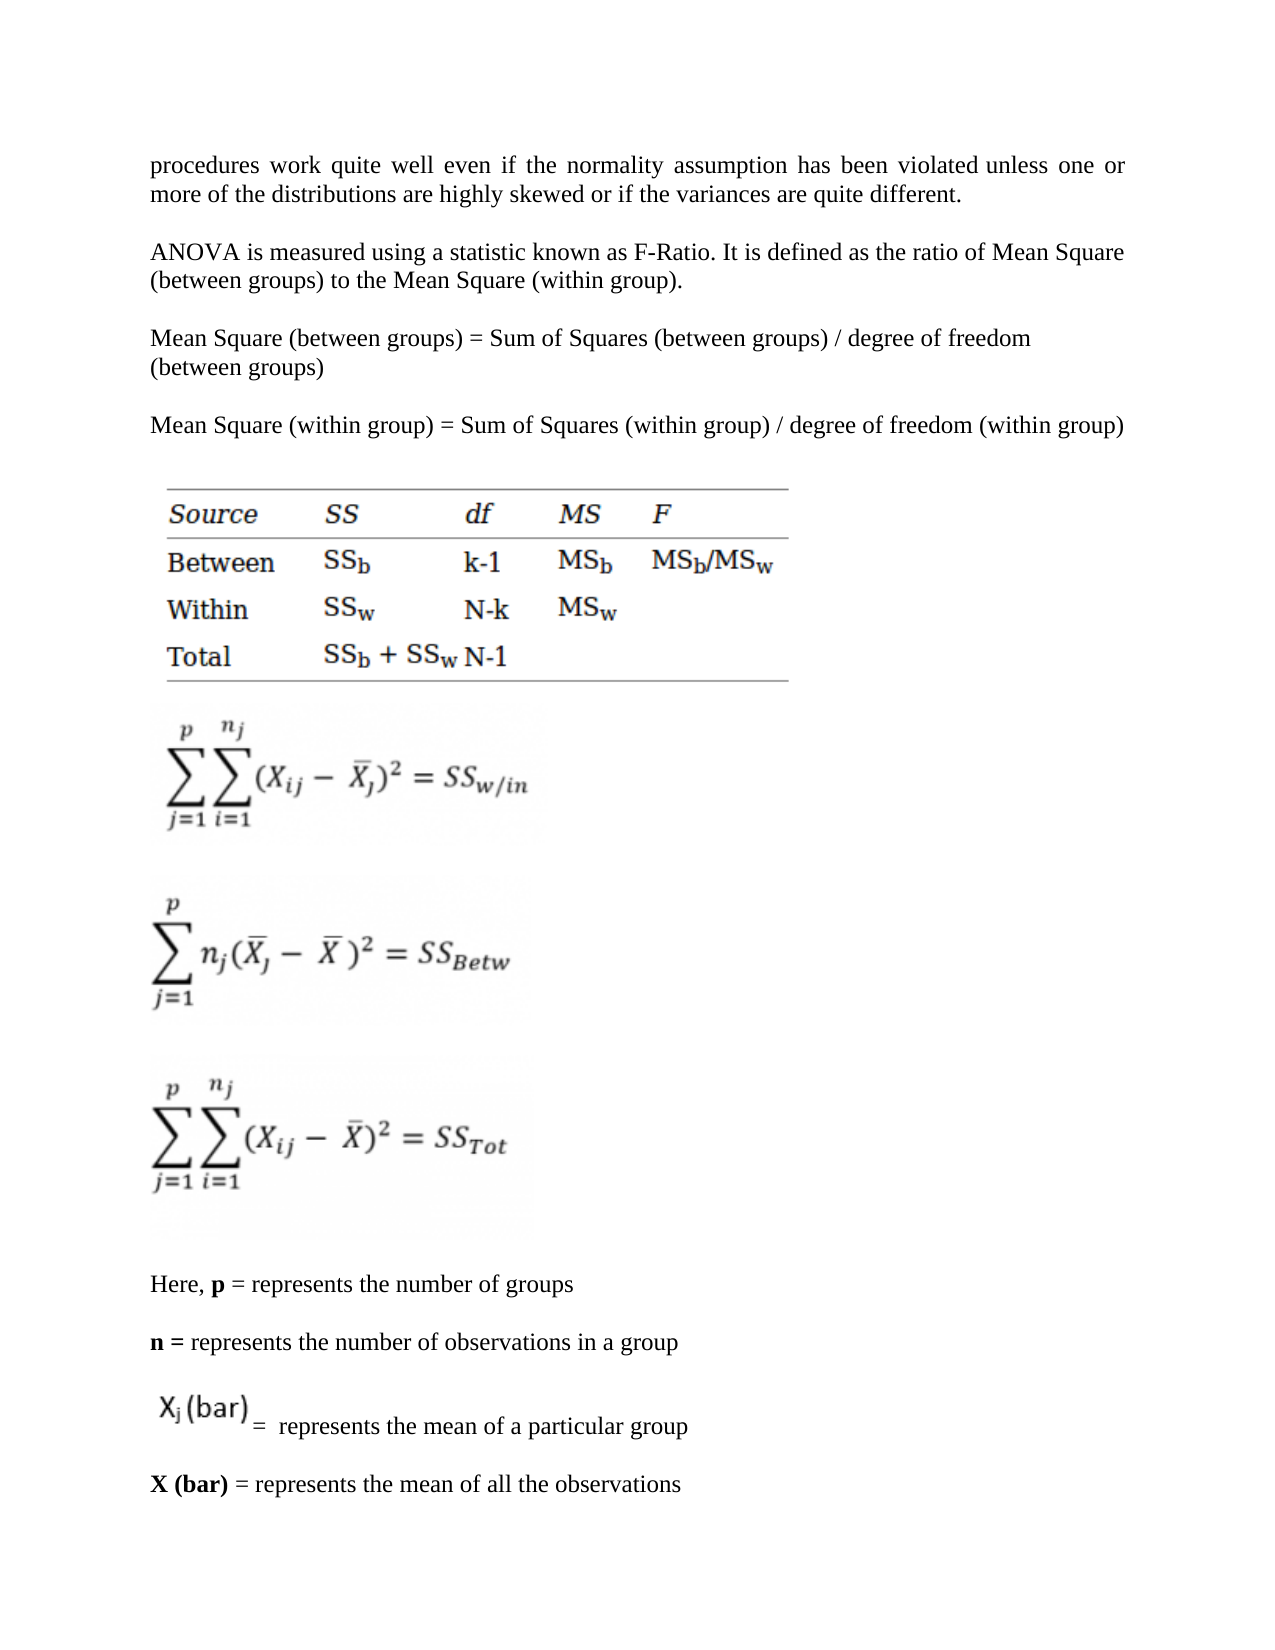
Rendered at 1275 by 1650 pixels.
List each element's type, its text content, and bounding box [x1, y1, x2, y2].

text Mean Square (within group) = Sum of Squares (within group) / degree of freedom (within group) [150, 410, 1125, 439]
picture [150, 875, 532, 1026]
text ANOVA is measured using a statistic known as F-Ratio. It is defined as the ratio of Mean Square (between groups) to the Mean Square (within group). [150, 237, 1125, 294]
picture [150, 467, 789, 846]
text Mean Square (between groups) = Sum of Squares (between groups) / degree of freedom (between groups) [150, 323, 1125, 381]
text Here, p = represents the number of groups [150, 1269, 1125, 1298]
text n = represents the number of observations in a group [150, 1327, 1125, 1356]
picture [150, 1384, 253, 1435]
text X (bar) = represents the mean of all the observations [150, 1469, 1125, 1498]
picture [150, 1054, 535, 1240]
text = represents the mean of a particular group [150, 1385, 1125, 1440]
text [150, 150, 1125, 207]
